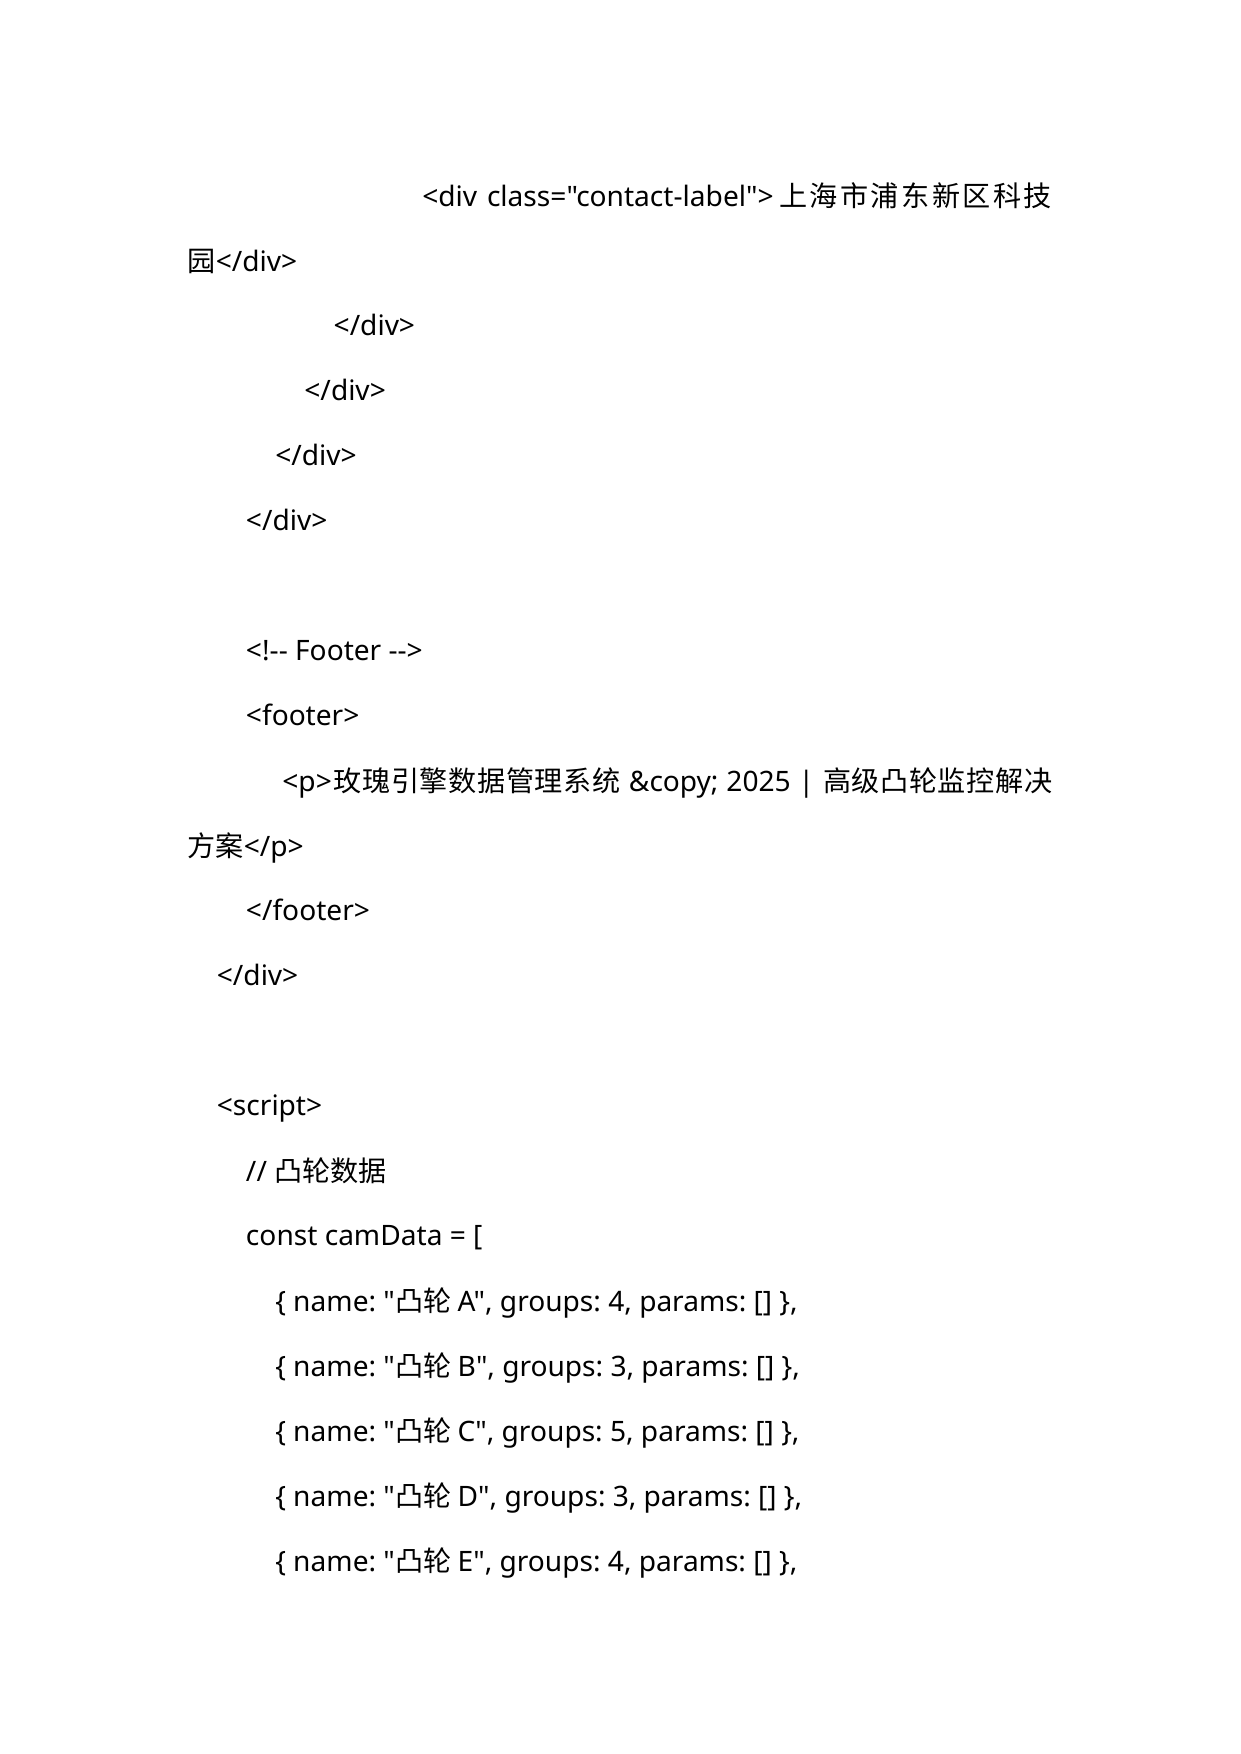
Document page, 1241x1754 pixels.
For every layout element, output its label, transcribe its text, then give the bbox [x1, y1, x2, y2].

text <script> [187, 1072, 1053, 1137]
text </div> [187, 942, 1053, 1007]
text { name: "凸轮 B", groups: 3, params: [] }, [187, 1332, 1053, 1397]
text { name: "凸轮 A", groups: 4, params: [] }, [187, 1267, 1053, 1332]
text <p>玫瑰引擎数据管理系统 &copy; 2025 | 高级凸轮监控解决方案</p> [187, 747, 1053, 877]
text </footer> [187, 877, 1053, 942]
text // 凸轮数据 [187, 1137, 1053, 1202]
text { name: "凸轮 E", groups: 4, params: [] }, [187, 1527, 1053, 1592]
text { name: "凸轮 C", groups: 5, params: [] }, [187, 1397, 1053, 1462]
text </div> [187, 487, 1053, 552]
text const camData = [ [187, 1202, 1053, 1267]
text </div> [187, 422, 1053, 487]
text </div> [187, 292, 1053, 357]
text { name: "凸轮 D", groups: 3, params: [] }, [187, 1462, 1053, 1527]
text </div> [187, 357, 1053, 422]
text <footer> [187, 682, 1053, 747]
text <div class="contact-label">上海市浦东新区科技园</div> [187, 162, 1053, 292]
text <!-- Footer --> [187, 617, 1053, 682]
